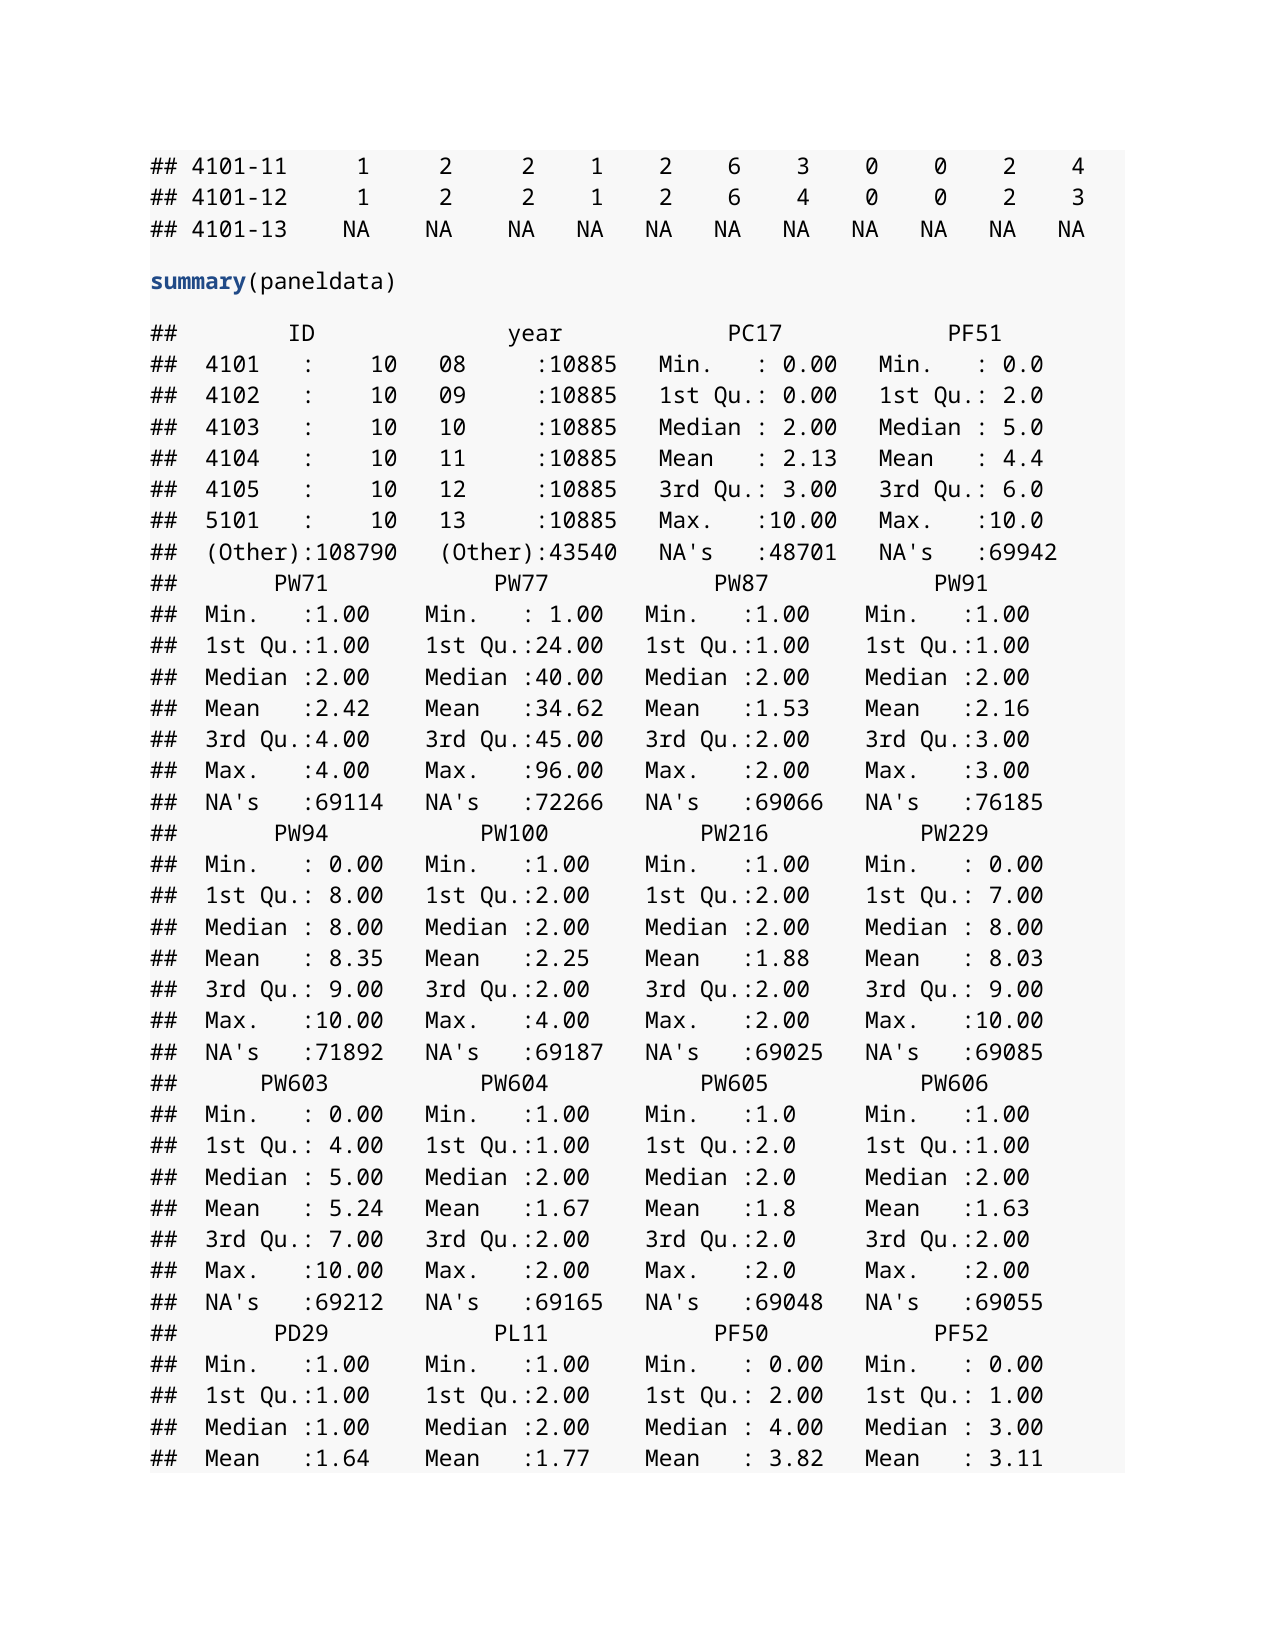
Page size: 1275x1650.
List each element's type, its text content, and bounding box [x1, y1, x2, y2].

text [150, 317, 1125, 1473]
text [150, 150, 1125, 244]
text summary(paneldata) [150, 264, 1125, 296]
